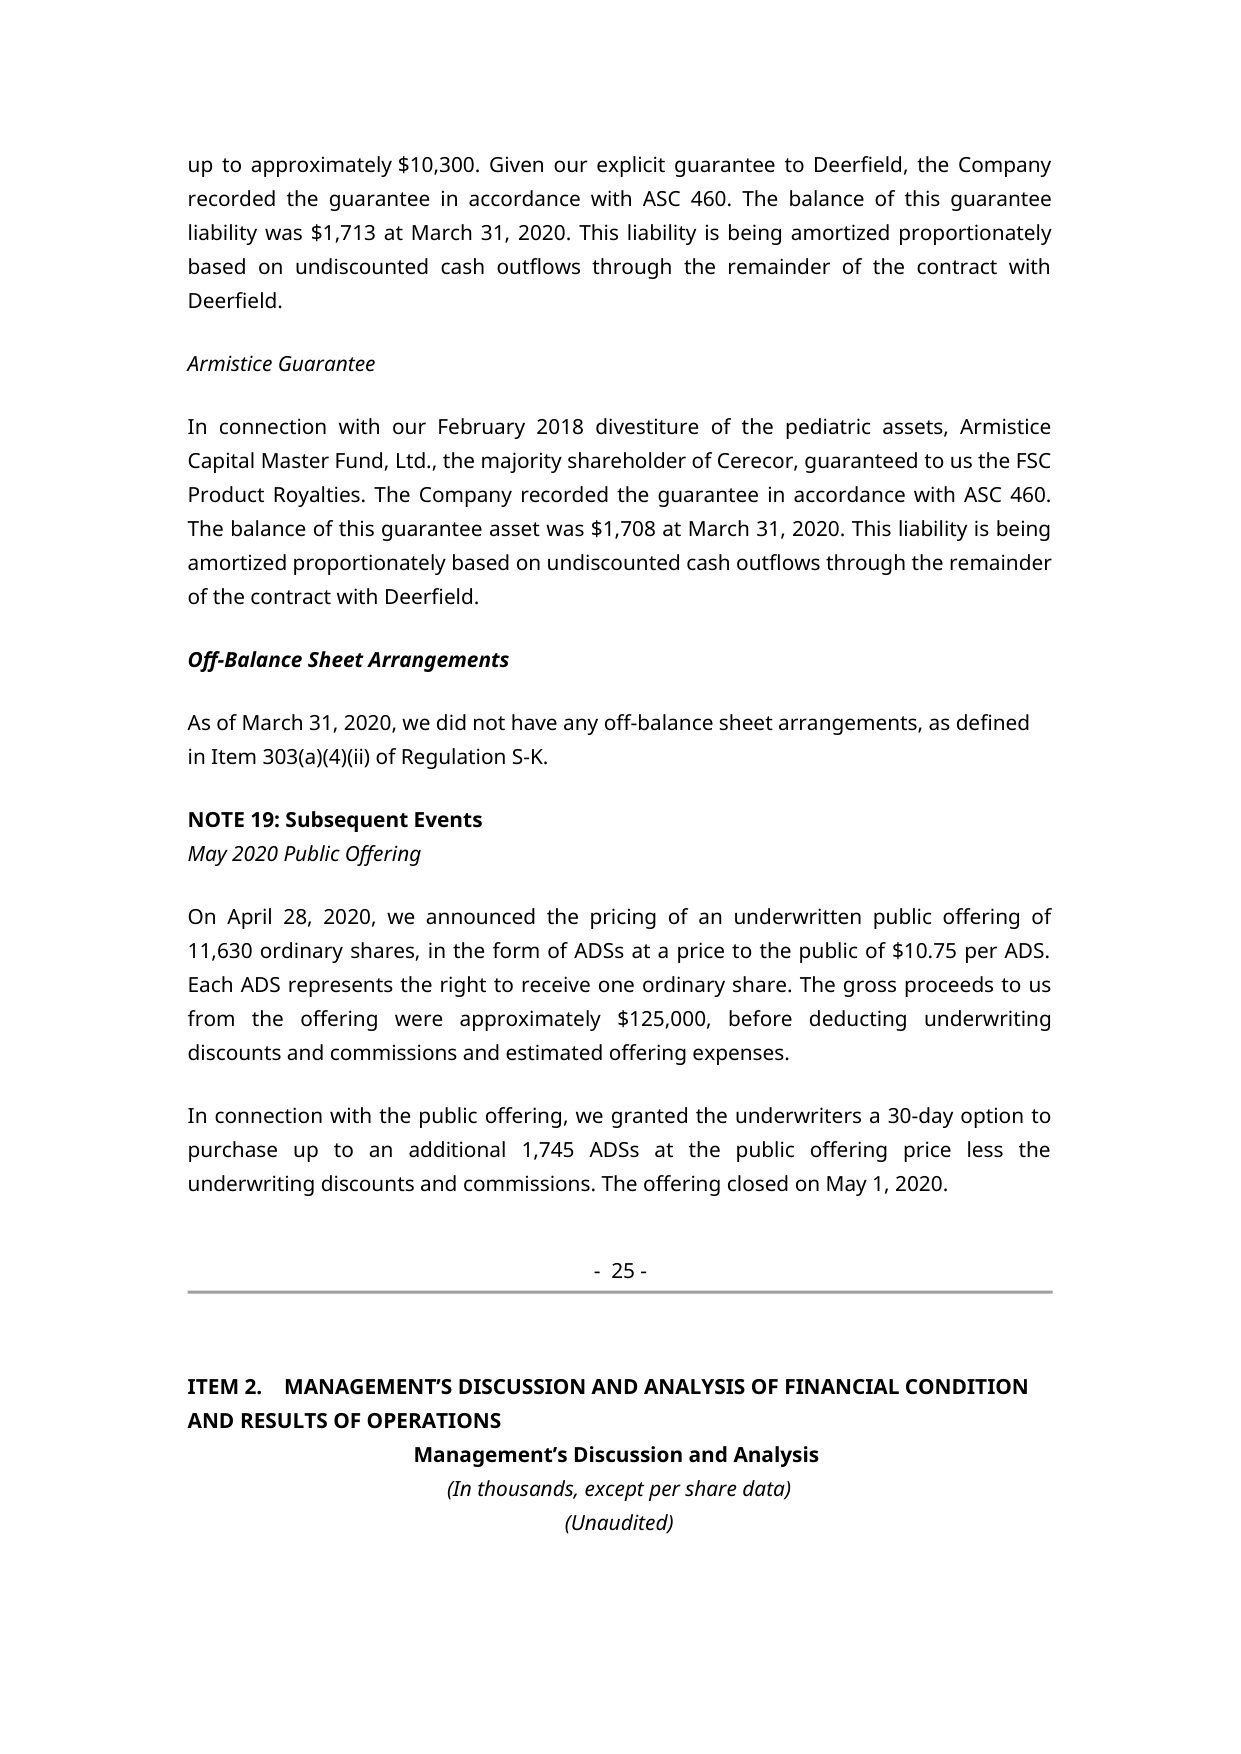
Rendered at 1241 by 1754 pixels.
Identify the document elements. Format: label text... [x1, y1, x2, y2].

text Management’s Discussion and Analysis [187, 1440, 1053, 1469]
text NOTE 19: Subsequent Events [187, 805, 1053, 834]
text Off-Balance Sheet Arrangements [187, 645, 1053, 674]
text On April 28, 2020, we announced the pricing of an underwritten public offering of 11,630 ordinary shares, in the form of ADSs at a price to the public of $10.75 per ADS. Each ADS represents the right to receive one ordinary share. The gross proceeds to us from the offering were approximately $125,000, before deducting underwriting discounts and commissions and estimated offering expenses. [187, 902, 1053, 1067]
text As of March 31, 2020, we did not have any off-balance sheet arrangements, as defined in Item 303(a)(4)(ii) of Regulation S-K. [187, 708, 1053, 771]
text In connection with our February 2018 divestiture of the pediatric assets, Armistice Capital Master Fund, Ltd., the majority shareholder of Cerecor, guaranteed to us the FSC Product Royalties. The Company recorded the guarantee in accordance with ASC 460. The balance of this guarantee asset was $1,708 at March 31, 2020. This liability is being amortized proportionately based on undiscounted cash outflows through the remainder of the contract with Deerfield. [187, 412, 1053, 611]
text In connection with the public offering, we granted the underwriters a 30-day option to purchase up to an additional 1,745 ADSs at the public offering price less the underwriting discounts and commissions. The offering closed on May 1, 2020. [187, 1101, 1053, 1198]
text Armistice Guarantee [187, 349, 1053, 378]
text (Unaudited) [187, 1508, 1053, 1537]
text (In thousands, except per share data) [187, 1474, 1053, 1503]
text - 25 - [187, 1256, 1053, 1285]
text May 2020 Public Offering [187, 839, 1053, 868]
text ITEM 2. MANAGEMENT’S DISCUSSION AND ANALYSIS OF FINANCIAL CONDITION AND RESULTS OF OPERATIONS [187, 1372, 1053, 1435]
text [187, 150, 1053, 315]
